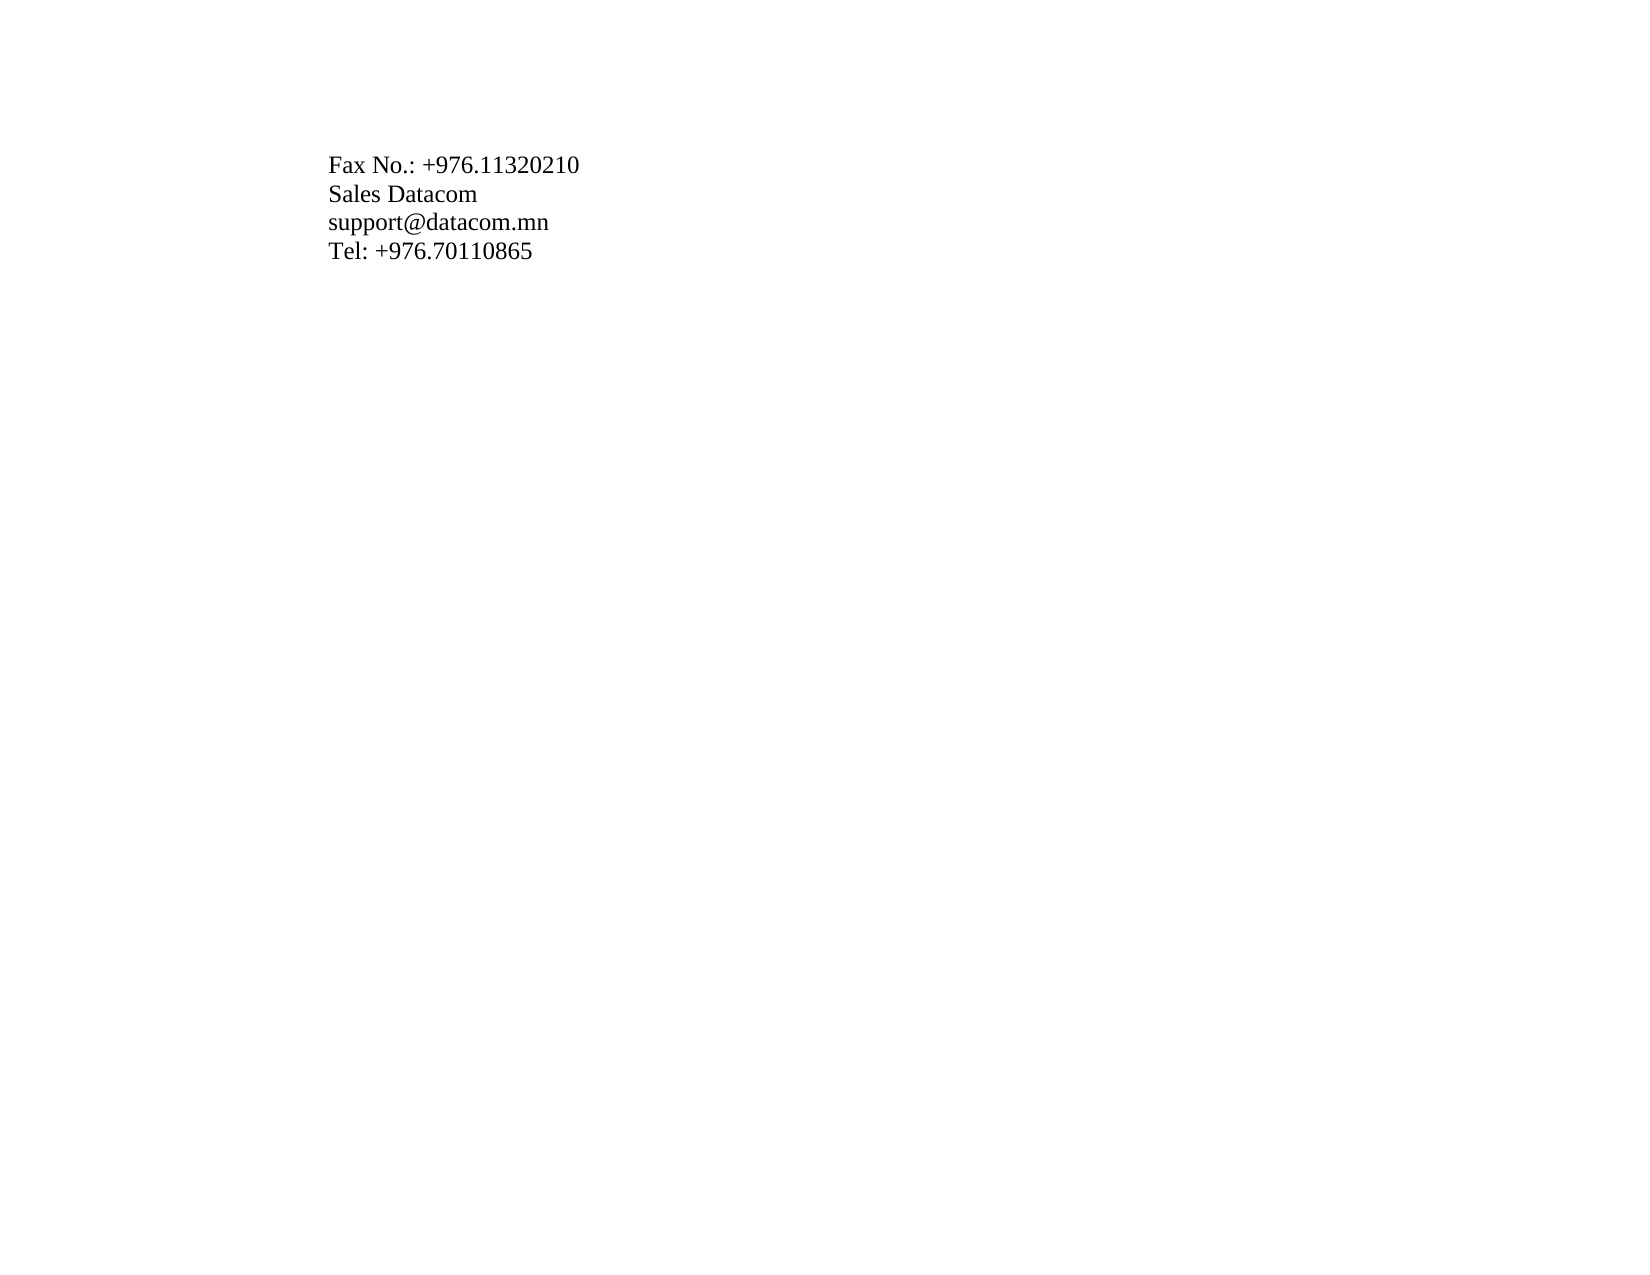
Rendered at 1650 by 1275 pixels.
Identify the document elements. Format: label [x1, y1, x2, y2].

table_header [309, 150, 1341, 265]
